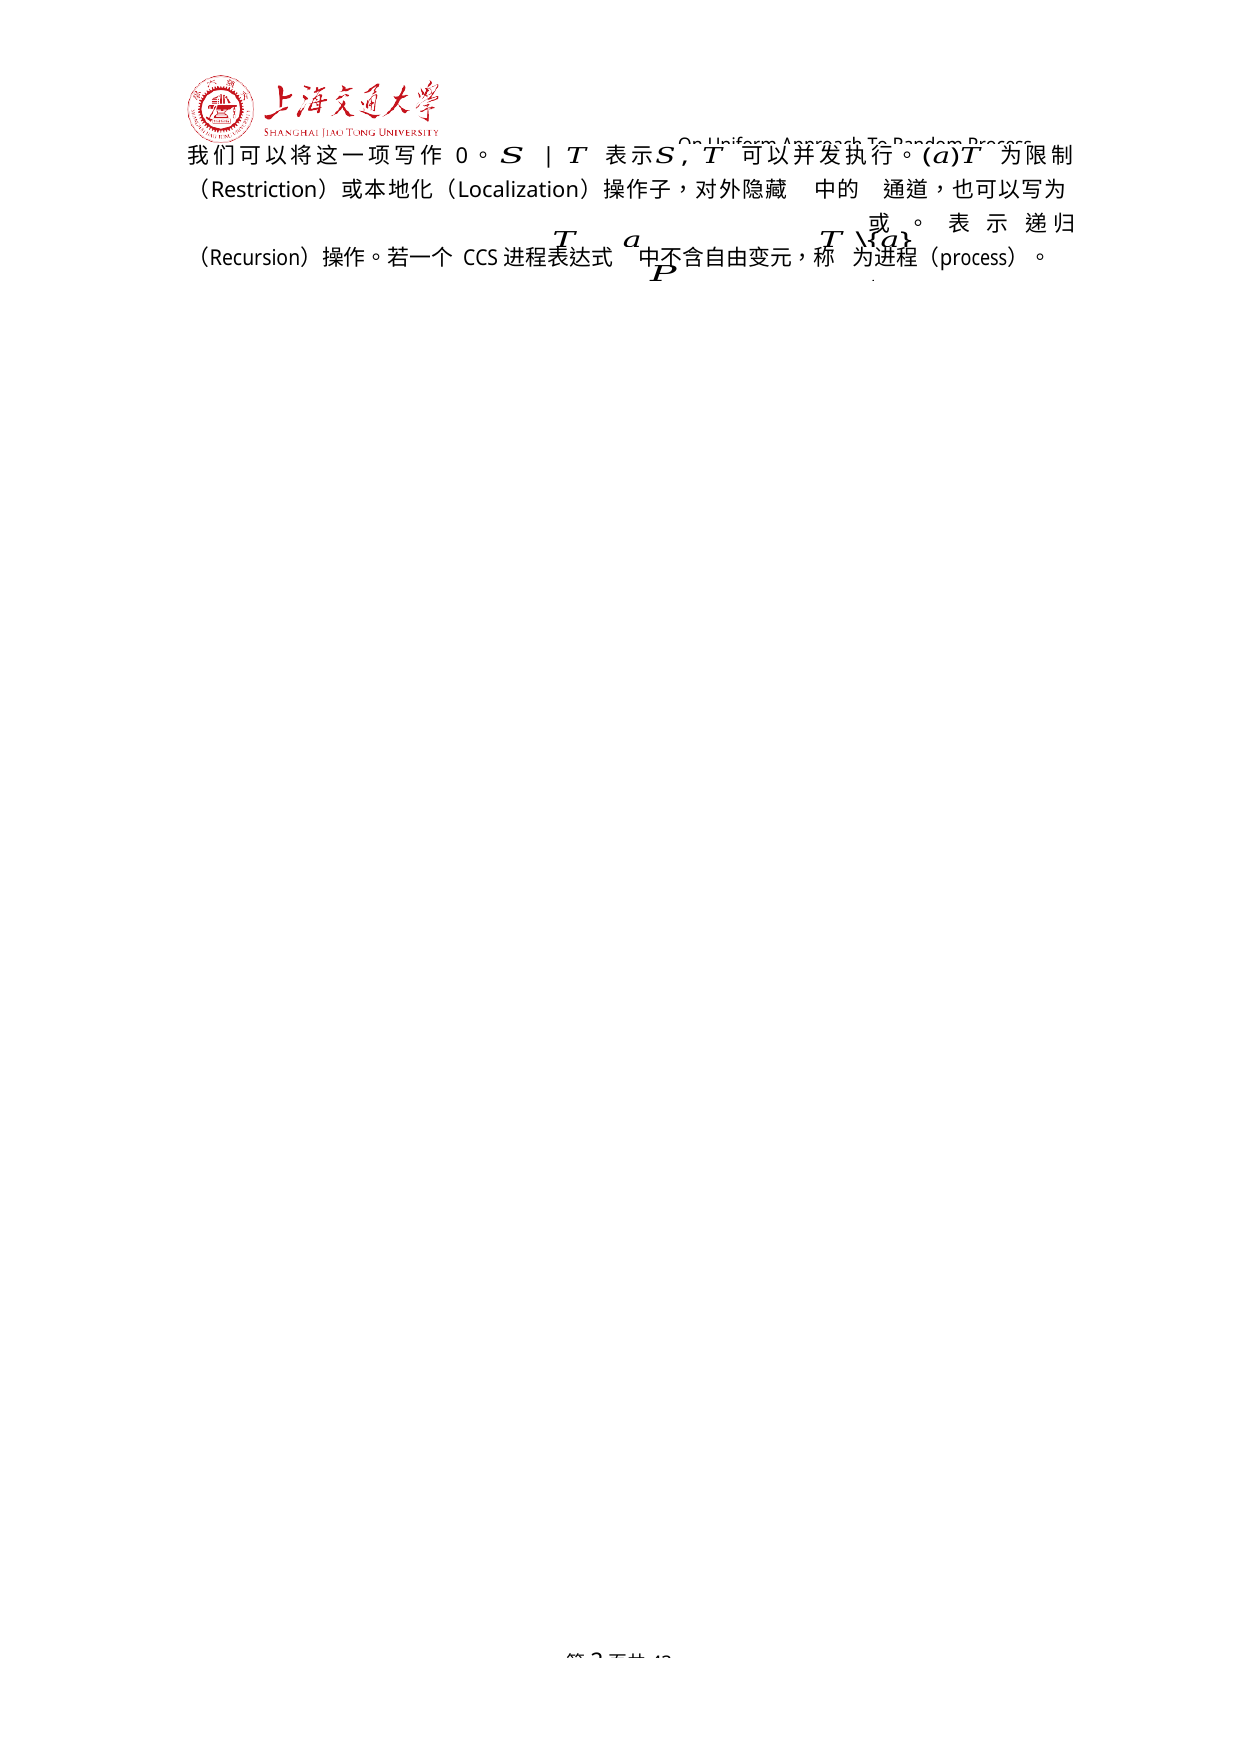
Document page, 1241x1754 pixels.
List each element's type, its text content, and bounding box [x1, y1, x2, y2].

text 我们可以将这一项写作 0。𝑆 ∣ 𝑇 表示𝑆, 𝑇 可以并发执行。(𝑎)𝑇 为限制（Restriction）或本地化（Localization）操作子，对外隐藏 中的 通道，也可以写为 或 。 表 示 递归（Recursion）操作。若一个CCS 进程表达式 中不含自由变元，称 为进程（process）。 [187, 139, 1067, 272]
picture [187, 75, 254, 139]
picture [264, 80, 439, 138]
